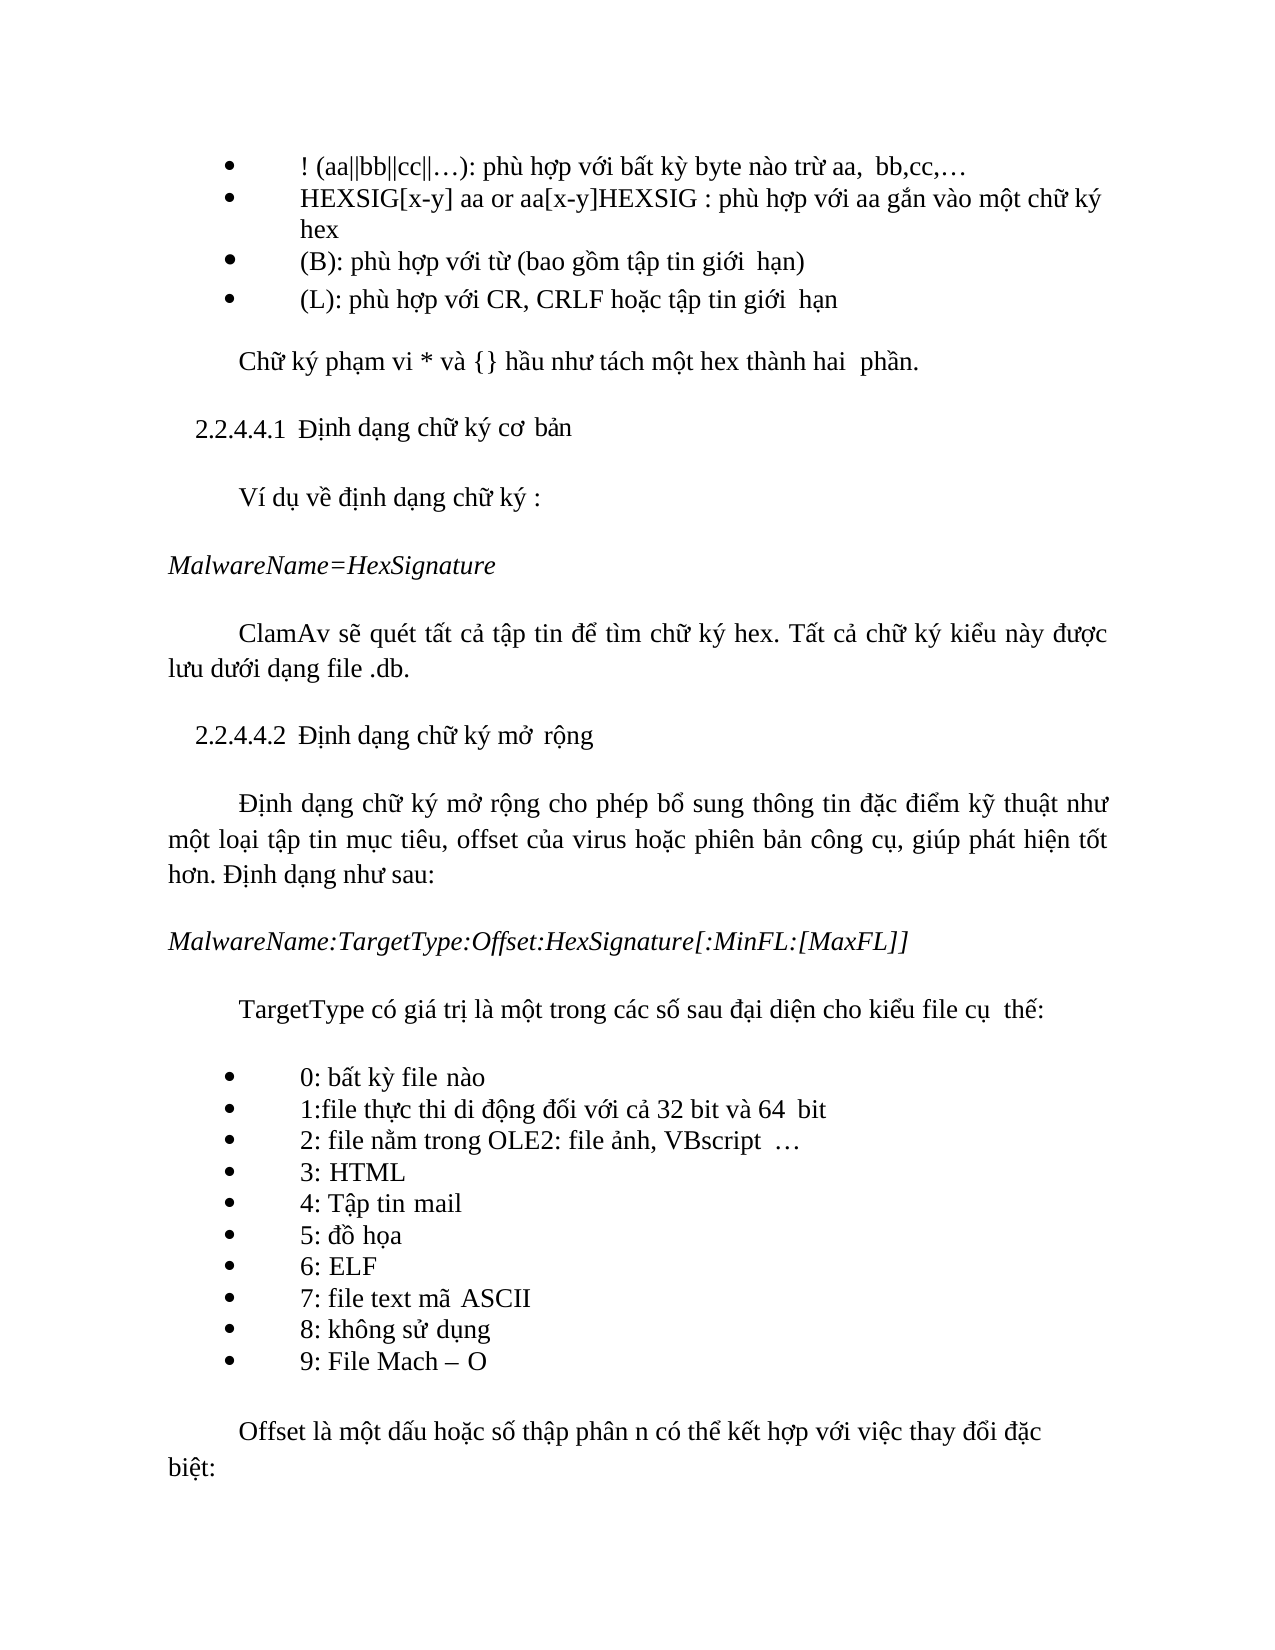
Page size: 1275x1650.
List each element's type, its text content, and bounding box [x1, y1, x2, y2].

list 3: HTML [225, 1156, 1125, 1187]
list Định dạng chữ ký mở rộng [195, 719, 1125, 750]
list 2: file nằm trong OLE2: file ảnh, VBscript … [225, 1124, 1125, 1155]
text MalwareName:TargetType:Offset:HexSignature[:MinFL:[MaxFL]] [168, 926, 1125, 957]
text Chữ ký phạm vi * và {} hầu như tách một hex thành hai phần. [238, 345, 1125, 377]
list 5: đồ họa [225, 1219, 1125, 1250]
list Định dạng chữ ký cơ bản [195, 411, 1125, 444]
list 8: không sử dụng [225, 1313, 1125, 1345]
text Ví dụ về định dạng chữ ký : [238, 481, 1125, 512]
list 0: bất kỳ file nào [225, 1061, 1125, 1092]
list (B): phù hợp với từ (bao gồm tập tin giới hạn) [225, 245, 1125, 277]
list ! (aa||bb||cc||…): phù hợp với bất kỳ byte nào trừ aa, bb,cc,… [225, 150, 1125, 181]
text TargetType có giá trị là một trong các số sau đại diện cho kiểu file cụ thế: [238, 993, 1125, 1024]
text biệt: [168, 1451, 1125, 1482]
list 7: file text mã ASCII [225, 1282, 1125, 1313]
text Offset là một dấu hoặc số thập phân n có thể kết hợp với việc thay đổi đặc [238, 1415, 1125, 1446]
list 1:file thực thi di động đối với cả 32 bit và 64 bit [225, 1093, 1125, 1124]
list 4: Tập tin mail [225, 1187, 1125, 1218]
text Định dạng chữ ký mở rộng cho phép bổ sung thông tin đặc điểm kỹ thuật như một loại tập tin mục tiêu, offset của virus hoặc phiên bản công cụ, giúp phát hiện tốt hơn. Định dạng như sau: [168, 787, 1109, 890]
list 9: File Mach – O [225, 1345, 1125, 1376]
list (L): phù hợp với CR, CRLF hoặc tập tin giới hạn [225, 283, 1125, 314]
text MalwareName=HexSignature [168, 549, 1125, 580]
list 6: ELF [225, 1250, 1125, 1282]
list HEXSIG[x-y] aa or aa[x-y]HEXSIG : phù hợp với aa gắn vào một chữ ký hex [225, 182, 1109, 244]
text ClamAv sẽ quét tất cả tập tin để tìm chữ ký hex. Tất cả chữ ký kiểu này được lưu dưới dạng file .db. [168, 617, 1109, 683]
